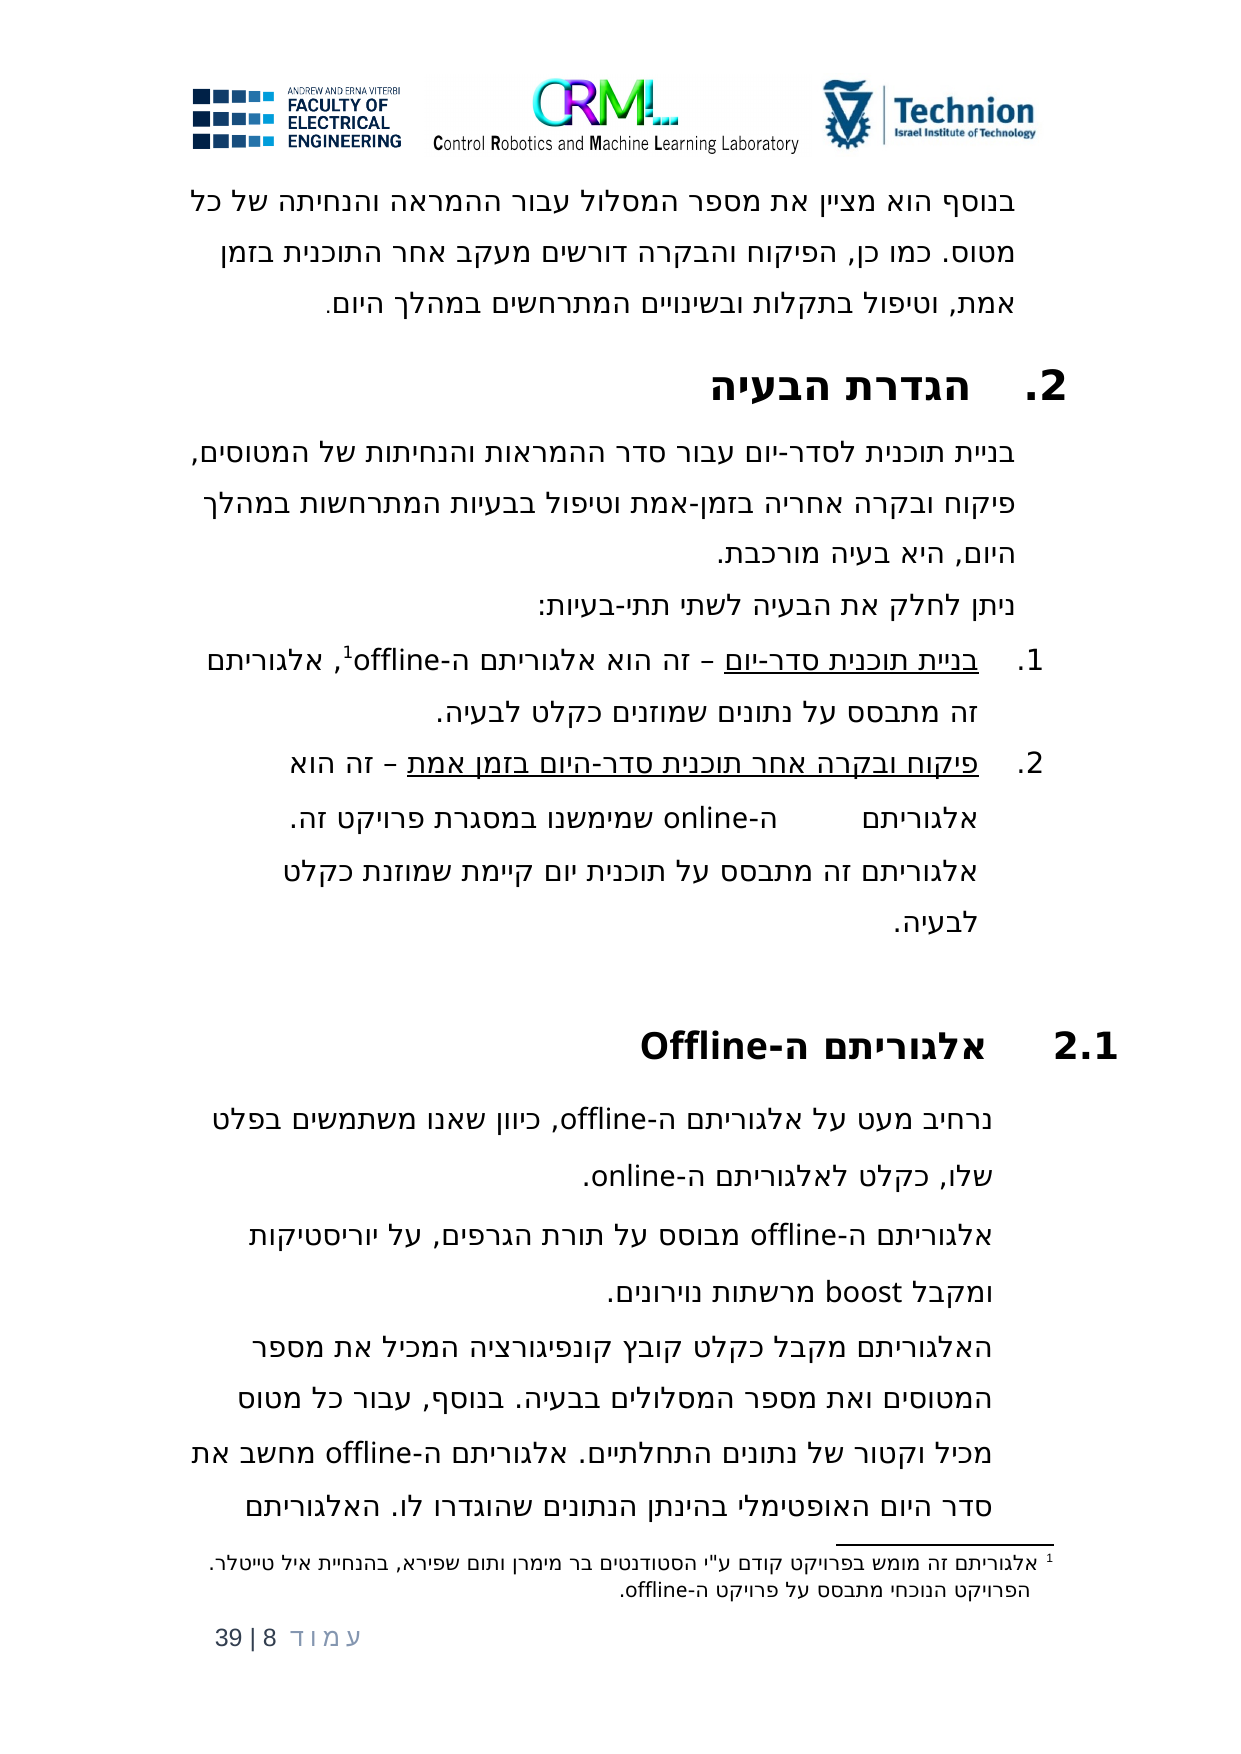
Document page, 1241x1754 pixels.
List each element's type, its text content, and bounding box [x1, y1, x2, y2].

list בניית תוכנית סדר-יום – זה הוא אלגוריתם ה-offline, אלגוריתם זה מתבסס על נתונים שמוזנים כקלט לבעיה. [187, 639, 1016, 729]
list פיקוח ובקרה אחר תוכנית סדר-היום בזמן אמת – זה הוא אלגוריתם ה-online שמימשנו במסגרת פרויקט זה. אלגוריתם זה מתבסס על תוכנית יום קיימת שמוזנת כקלט לבעיה. [187, 746, 1016, 939]
picture [187, 79, 418, 157]
text בניית תוכנית לסדר-יום עבור סדר ההמראות והנחיתות של המטוסים, פיקוח ובקרה אחריה בזמן-אמת וטיפול בבעיות המתרחשות במהלך היום, היא בעיה מורכבת. [187, 435, 1016, 571]
subtitle אלגוריתם ה-Offline [187, 1019, 1053, 1071]
subtitle הגדרת הבעיה [187, 362, 1023, 411]
text אלגוריתם ה-offline מבוסס על תורת הגרפים, על יוריסטיקות ומקבל boost מרשתות נוירונים. [187, 1215, 994, 1311]
text נרחיב מעט על אלגוריתם ה-offline, כיוון שאנו משתמשים בפלט שלו, כקלט לאלגוריתם ה-online. [187, 1098, 994, 1195]
picture [424, 73, 1044, 157]
text ניתן לחלק את הבעיה לשתי תתי-בעיות: [187, 588, 1016, 622]
